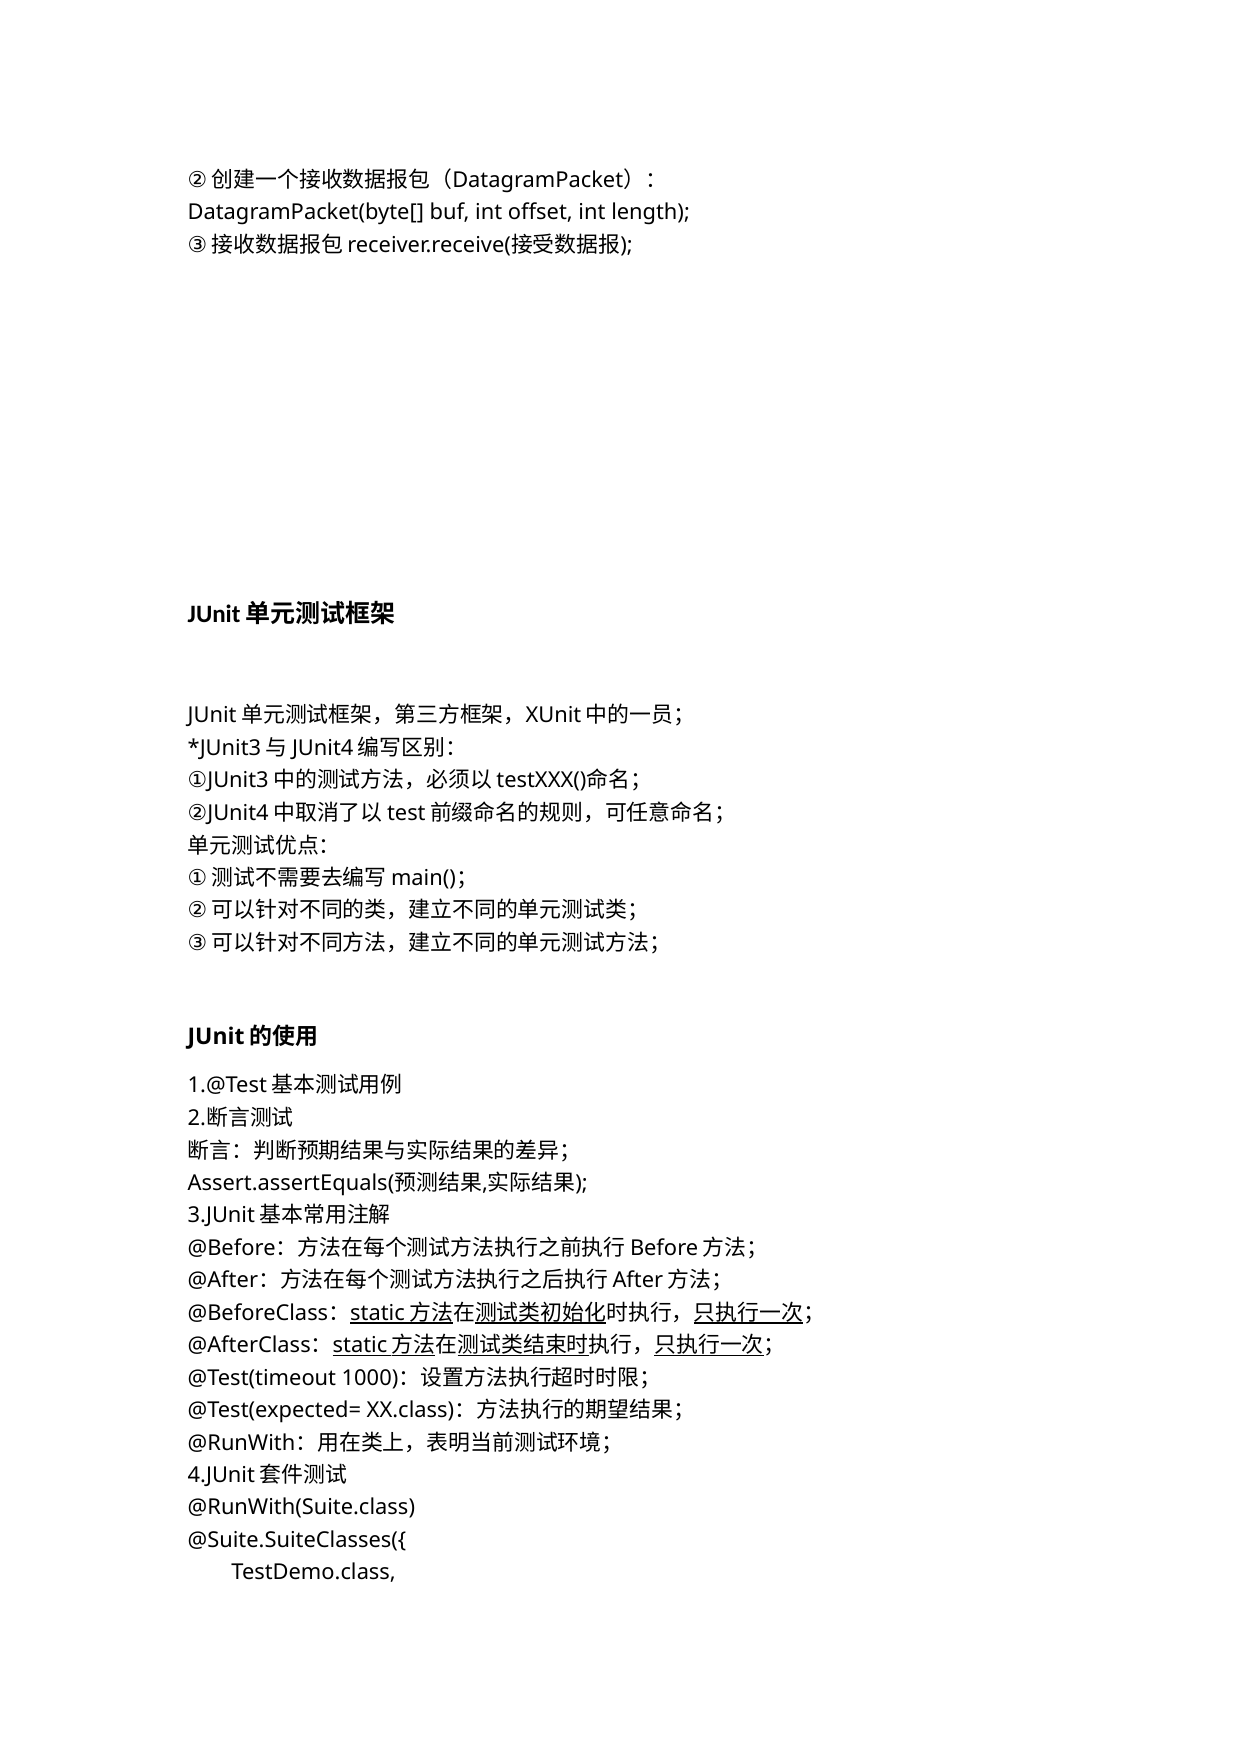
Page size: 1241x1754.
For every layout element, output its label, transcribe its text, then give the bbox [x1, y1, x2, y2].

text *JUnit3与JUnit4编写区别： [187, 730, 1053, 762]
text ②创建一个接收数据报包（DatagramPacket）： [187, 162, 1053, 194]
text 3.JUnit基本常用注解 [187, 1197, 1053, 1230]
text TestDemo.class, [187, 1555, 1053, 1587]
text JUnit单元测试框架，第三方框架，XUnit中的一员； [187, 697, 1053, 730]
text ③可以针对不同方法，建立不同的单元测试方法； [187, 925, 1053, 957]
text 1.@Test基本测试用例 [187, 1067, 1053, 1100]
text @AfterClass：static方法在测试类结束时执行，只执行一次； [187, 1327, 1053, 1360]
text 断言：判断预期结果与实际结果的差异； [187, 1132, 1053, 1165]
subtitle JUnit的使用 [187, 1002, 1053, 1067]
text ②可以针对不同的类，建立不同的单元测试类； [187, 892, 1053, 925]
text @RunWith(Suite.class) [187, 1490, 1053, 1522]
text 单元测试优点： [187, 827, 1053, 860]
text ①JUnit3中的测试方法，必须以testXXX()命名； [187, 762, 1053, 795]
text @Test(timeout 1000)：设置方法执行超时时限； [187, 1360, 1053, 1392]
text 4.JUnit套件测试 [187, 1457, 1053, 1490]
text @Before：方法在每个测试方法执行之前执行Before方法； [187, 1230, 1053, 1262]
subtitle JUnit单元测试框架 [187, 579, 1053, 644]
text DatagramPacket(byte[] buf, int offset, int length); [187, 194, 1053, 227]
text @Suite.SuiteClasses({ [187, 1522, 1053, 1555]
text @BeforeClass：static方法在测试类初始化时执行，只执行一次； [187, 1295, 1053, 1327]
text @RunWith：用在类上，表明当前测试环境； [187, 1425, 1053, 1457]
text ①测试不需要去编写main()； [187, 860, 1053, 892]
text 2.断言测试 [187, 1100, 1053, 1132]
text ②JUnit4中取消了以test前缀命名的规则，可任意命名； [187, 795, 1053, 827]
text ③接收数据报包receiver.receive(接受数据报); [187, 227, 1053, 259]
text Assert.assertEquals(预测结果,实际结果); [187, 1165, 1053, 1197]
text @After：方法在每个测试方法执行之后执行After方法； [187, 1262, 1053, 1295]
text @Test(expected= XX.class)：方法执行的期望结果； [187, 1392, 1053, 1425]
